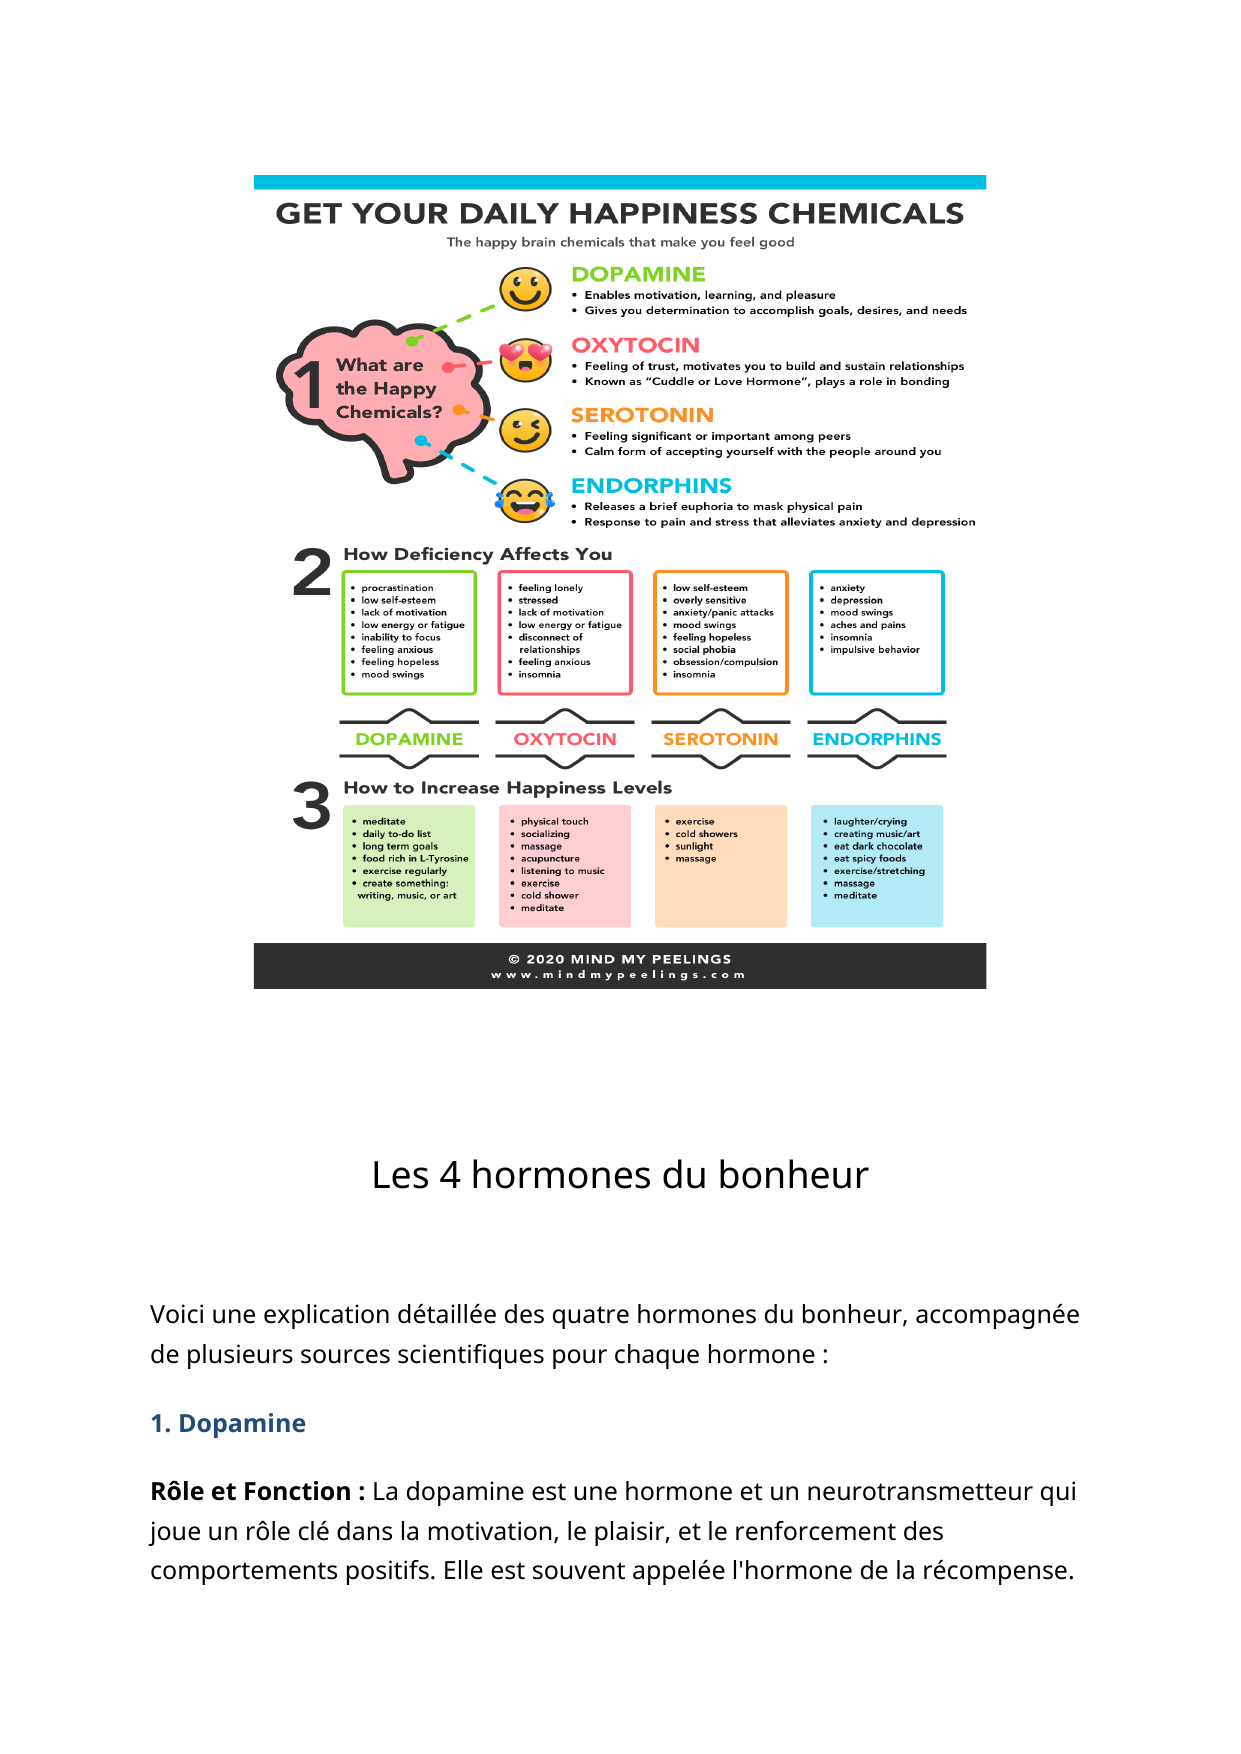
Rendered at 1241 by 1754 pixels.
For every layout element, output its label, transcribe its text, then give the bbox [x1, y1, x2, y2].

text Rôle et Fonction : La dopamine est une hormone et un neurotransmetteur qui joue un rôle clé dans la motivation, le plaisir, et le renforcement des comportements positifs. Elle est souvent appelée l'hormone de la récompense. [150, 1474, 1090, 1587]
text Voici une explication détaillée des quatre hormones du bonheur, accompagnée de plusieurs sources scientifiques pour chaque hormone : [150, 1297, 1090, 1371]
text Les 4 hormones du bonheur [150, 1148, 1090, 1199]
subtitle 1. Dopamine [150, 1405, 1090, 1439]
